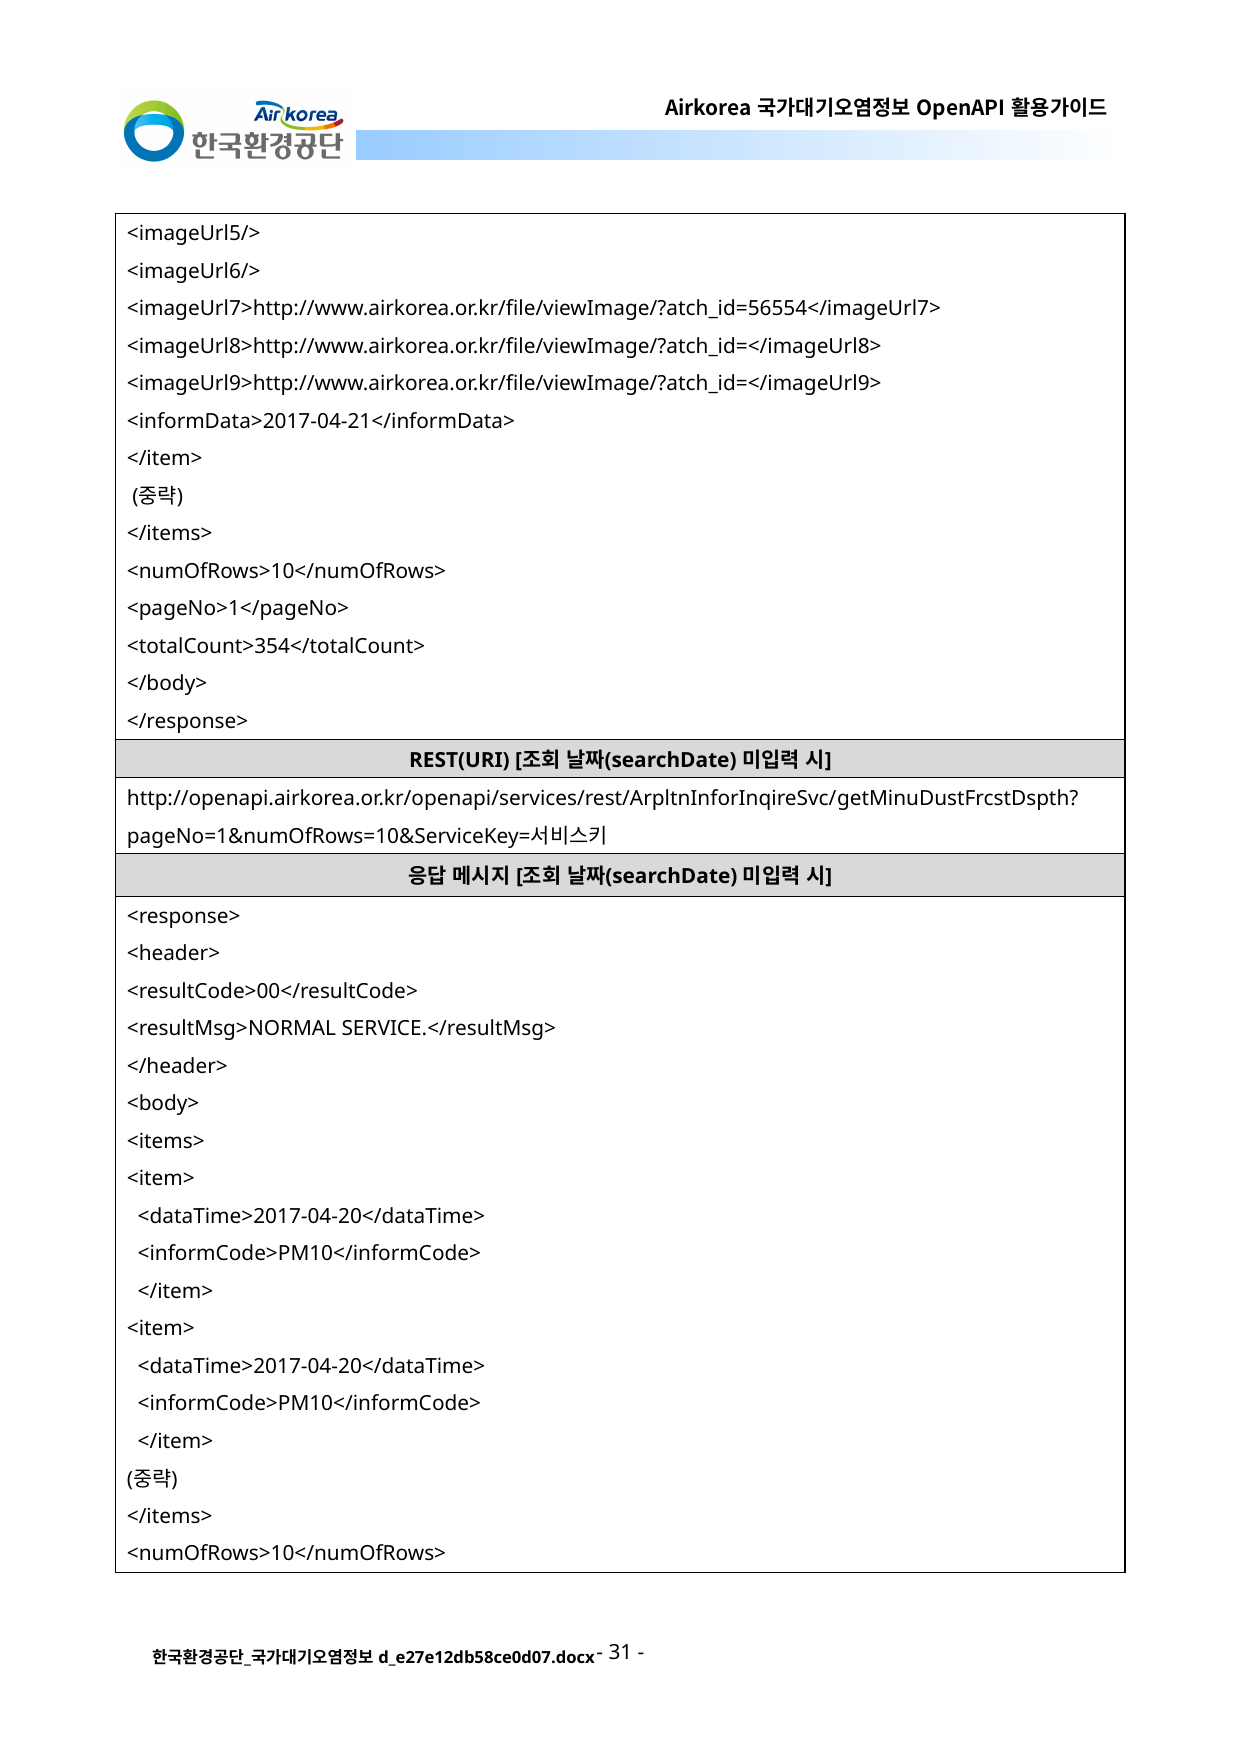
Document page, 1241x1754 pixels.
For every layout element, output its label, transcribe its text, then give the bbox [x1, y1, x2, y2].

table_cell 응답 메시지 [조회 날짜(searchDate) 미입력 시] [116, 854, 1124, 896]
picture [118, 88, 352, 172]
table_cell http://openapi.airkorea.or.kr/openapi/services/rest/ArpltnInforInqireSvc/getMinuDustFrcstDspth?pageNo=1&numOfRows=10&ServiceKey=서비스키 [116, 778, 1124, 853]
table_cell REST(URI) [조회 날짜(searchDate) 미입력 시] [116, 740, 1124, 777]
